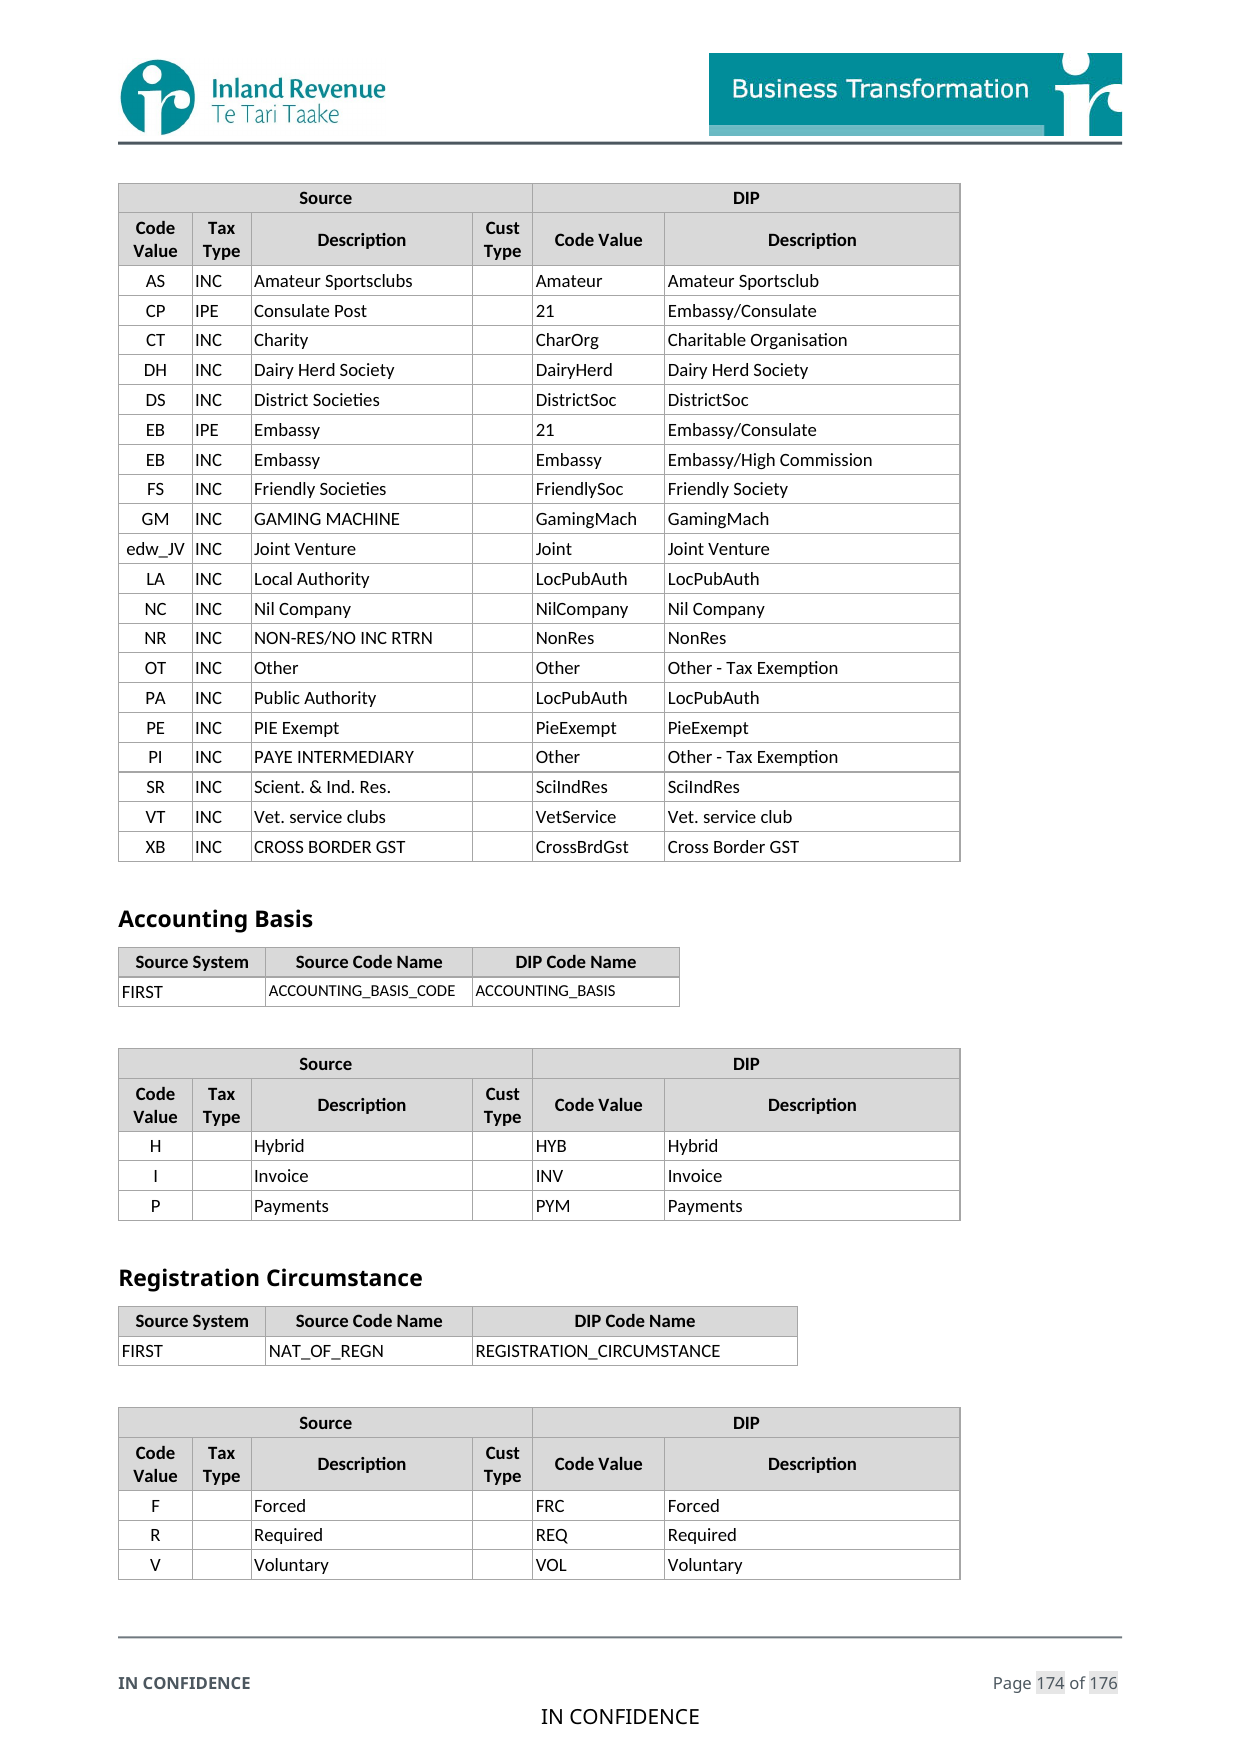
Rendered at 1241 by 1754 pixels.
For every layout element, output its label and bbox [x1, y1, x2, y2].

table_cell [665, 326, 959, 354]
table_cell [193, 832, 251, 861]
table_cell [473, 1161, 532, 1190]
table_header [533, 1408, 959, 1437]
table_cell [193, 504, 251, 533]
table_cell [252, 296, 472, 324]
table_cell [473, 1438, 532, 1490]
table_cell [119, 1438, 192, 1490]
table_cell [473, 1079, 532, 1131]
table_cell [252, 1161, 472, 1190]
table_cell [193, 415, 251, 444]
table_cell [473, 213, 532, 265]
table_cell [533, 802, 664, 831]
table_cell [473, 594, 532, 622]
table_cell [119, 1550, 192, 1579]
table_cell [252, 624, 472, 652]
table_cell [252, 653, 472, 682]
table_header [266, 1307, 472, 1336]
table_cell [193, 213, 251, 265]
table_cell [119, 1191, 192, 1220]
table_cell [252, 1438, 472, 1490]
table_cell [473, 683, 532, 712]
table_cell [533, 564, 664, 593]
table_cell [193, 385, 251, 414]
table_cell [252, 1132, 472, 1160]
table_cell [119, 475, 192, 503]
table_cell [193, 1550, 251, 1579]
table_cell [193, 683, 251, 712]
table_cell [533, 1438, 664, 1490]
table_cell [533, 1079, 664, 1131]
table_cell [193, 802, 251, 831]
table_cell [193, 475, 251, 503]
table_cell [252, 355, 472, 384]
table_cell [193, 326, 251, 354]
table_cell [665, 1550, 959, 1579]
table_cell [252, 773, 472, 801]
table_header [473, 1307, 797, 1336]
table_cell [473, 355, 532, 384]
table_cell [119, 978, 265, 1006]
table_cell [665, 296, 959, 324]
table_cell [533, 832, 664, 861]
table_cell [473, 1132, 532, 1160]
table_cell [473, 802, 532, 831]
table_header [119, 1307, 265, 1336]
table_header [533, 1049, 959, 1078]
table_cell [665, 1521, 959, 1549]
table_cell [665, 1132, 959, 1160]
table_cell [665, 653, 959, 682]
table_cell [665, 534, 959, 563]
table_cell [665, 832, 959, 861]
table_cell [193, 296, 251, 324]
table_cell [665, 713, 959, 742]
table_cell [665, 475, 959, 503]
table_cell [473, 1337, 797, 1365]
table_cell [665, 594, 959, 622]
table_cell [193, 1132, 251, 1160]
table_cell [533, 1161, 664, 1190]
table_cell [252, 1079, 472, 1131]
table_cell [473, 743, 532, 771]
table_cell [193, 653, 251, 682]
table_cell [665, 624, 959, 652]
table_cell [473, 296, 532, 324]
picture [709, 53, 1123, 136]
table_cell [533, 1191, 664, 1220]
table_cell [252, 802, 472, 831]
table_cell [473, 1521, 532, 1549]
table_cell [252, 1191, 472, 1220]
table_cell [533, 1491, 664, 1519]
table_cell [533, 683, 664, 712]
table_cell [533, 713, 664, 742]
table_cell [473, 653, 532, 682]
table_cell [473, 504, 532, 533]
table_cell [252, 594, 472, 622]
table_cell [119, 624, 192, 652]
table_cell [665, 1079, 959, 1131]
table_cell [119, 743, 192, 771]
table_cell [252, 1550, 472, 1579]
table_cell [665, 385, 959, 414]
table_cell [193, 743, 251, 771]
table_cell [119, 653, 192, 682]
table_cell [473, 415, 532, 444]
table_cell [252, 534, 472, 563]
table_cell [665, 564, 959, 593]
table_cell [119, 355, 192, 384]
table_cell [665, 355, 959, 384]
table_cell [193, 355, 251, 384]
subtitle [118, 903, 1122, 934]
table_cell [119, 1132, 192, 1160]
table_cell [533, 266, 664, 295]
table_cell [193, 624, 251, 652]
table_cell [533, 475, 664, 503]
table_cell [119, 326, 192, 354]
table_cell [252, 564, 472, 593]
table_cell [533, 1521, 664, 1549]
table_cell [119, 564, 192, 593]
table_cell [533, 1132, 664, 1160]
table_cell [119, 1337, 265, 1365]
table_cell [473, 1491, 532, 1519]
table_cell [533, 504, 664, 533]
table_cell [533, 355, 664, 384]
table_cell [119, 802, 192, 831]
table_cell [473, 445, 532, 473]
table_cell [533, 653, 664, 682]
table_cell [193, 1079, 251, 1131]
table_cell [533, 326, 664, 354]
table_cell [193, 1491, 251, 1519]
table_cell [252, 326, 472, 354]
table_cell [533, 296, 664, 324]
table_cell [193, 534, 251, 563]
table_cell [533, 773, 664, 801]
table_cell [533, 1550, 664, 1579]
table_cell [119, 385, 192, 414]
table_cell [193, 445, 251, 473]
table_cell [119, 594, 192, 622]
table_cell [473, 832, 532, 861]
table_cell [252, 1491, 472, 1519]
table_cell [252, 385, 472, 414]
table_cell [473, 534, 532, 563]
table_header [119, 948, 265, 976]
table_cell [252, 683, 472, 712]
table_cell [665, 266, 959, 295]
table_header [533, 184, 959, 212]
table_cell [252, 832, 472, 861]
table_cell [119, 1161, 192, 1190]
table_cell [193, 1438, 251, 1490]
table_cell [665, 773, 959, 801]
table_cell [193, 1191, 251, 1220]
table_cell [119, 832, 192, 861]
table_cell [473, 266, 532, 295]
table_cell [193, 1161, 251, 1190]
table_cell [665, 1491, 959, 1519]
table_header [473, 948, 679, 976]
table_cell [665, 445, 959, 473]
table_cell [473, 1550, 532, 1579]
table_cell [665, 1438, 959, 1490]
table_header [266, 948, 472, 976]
picture [118, 58, 386, 136]
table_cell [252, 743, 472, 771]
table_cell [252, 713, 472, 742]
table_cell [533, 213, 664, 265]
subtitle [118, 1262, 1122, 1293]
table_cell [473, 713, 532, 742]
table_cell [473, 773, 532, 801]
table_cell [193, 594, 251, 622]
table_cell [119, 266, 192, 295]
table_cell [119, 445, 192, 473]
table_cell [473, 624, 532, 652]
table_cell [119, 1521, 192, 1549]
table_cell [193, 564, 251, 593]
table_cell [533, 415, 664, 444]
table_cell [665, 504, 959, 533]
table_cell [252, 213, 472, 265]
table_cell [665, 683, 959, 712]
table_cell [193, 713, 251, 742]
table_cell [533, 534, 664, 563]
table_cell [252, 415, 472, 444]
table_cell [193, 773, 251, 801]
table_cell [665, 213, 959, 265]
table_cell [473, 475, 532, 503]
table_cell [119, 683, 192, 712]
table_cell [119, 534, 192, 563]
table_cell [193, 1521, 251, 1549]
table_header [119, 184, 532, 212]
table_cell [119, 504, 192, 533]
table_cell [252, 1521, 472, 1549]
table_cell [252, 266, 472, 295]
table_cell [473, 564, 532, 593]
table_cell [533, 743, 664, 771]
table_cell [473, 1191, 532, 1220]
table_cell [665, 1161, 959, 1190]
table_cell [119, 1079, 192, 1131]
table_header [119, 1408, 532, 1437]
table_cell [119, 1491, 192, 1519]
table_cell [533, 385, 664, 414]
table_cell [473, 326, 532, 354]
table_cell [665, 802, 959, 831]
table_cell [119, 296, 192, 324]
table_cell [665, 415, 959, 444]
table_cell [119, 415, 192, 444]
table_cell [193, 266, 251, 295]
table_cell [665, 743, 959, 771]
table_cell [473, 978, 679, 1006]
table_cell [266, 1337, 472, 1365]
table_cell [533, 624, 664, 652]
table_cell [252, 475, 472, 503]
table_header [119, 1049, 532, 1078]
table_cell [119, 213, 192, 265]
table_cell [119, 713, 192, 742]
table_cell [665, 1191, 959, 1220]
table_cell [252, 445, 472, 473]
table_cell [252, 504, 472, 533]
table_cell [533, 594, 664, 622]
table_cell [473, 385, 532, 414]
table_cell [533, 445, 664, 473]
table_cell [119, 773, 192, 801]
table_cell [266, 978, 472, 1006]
